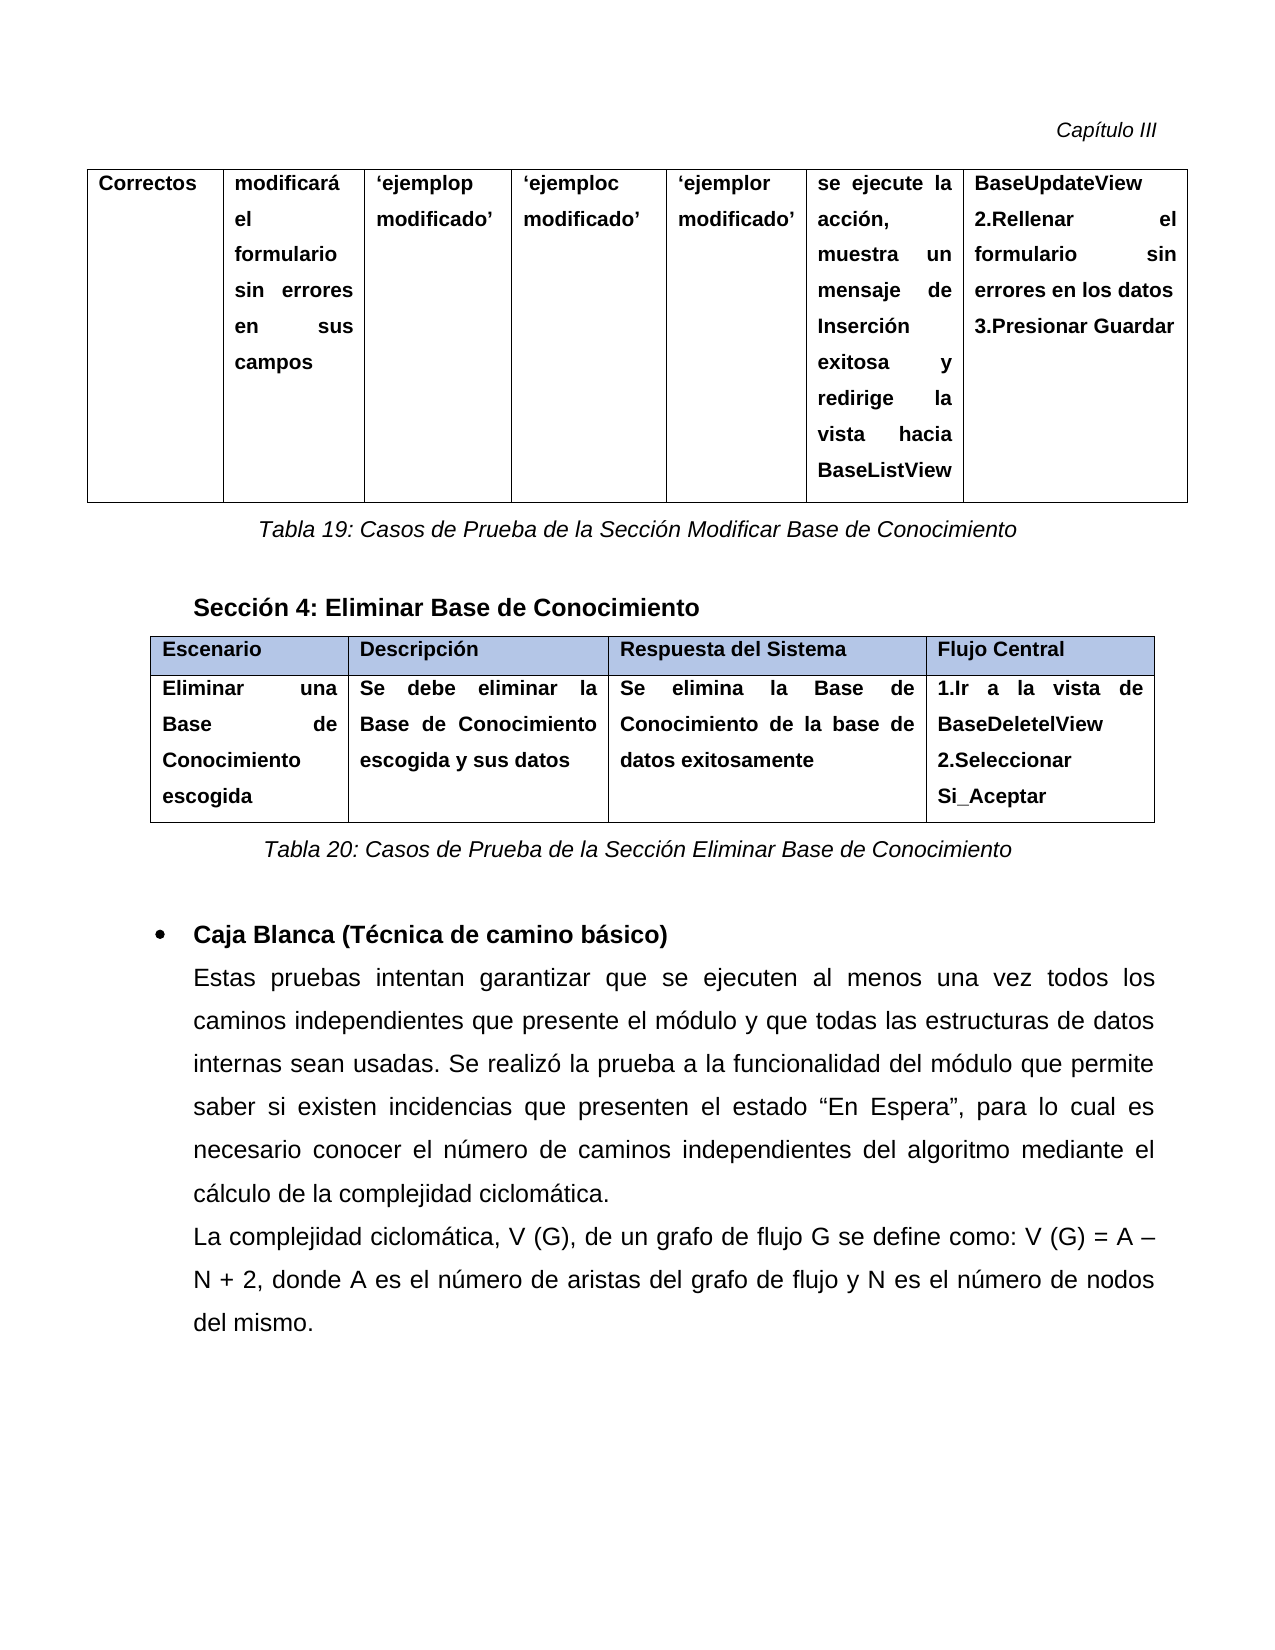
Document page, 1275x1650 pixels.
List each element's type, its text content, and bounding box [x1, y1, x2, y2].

table_header Escenario [151, 637, 348, 675]
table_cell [807, 170, 963, 502]
text Tabla 20: Casos de Prueba de la Sección Eliminar Base de Conocimiento [118, 836, 1157, 862]
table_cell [964, 170, 1187, 502]
table_cell ‘ejemploc modificado’ [512, 170, 666, 502]
text Sección 4: Eliminar Base de Conocimiento [193, 593, 1157, 621]
list Caja Blanca (Técnica de camino básico) [156, 920, 1157, 948]
table_header Descripción [349, 637, 608, 675]
text Estas pruebas intentan garantizar que se ejecuten al menos una vez todos los caminos independientes que presente el módulo y que todas las estructuras de datos internas sean usadas. Se realizó la prueba a la funcionalidad del módulo que permite saber si existen incidencias que presenten el estado “En Espera”, para lo cual es necesario conocer el número de caminos independientes del algoritmo mediante el cálculo de la complejidad ciclomática. [193, 963, 1157, 1207]
table_header Flujo Central [927, 637, 1154, 675]
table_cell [224, 170, 364, 502]
table_cell Datos Correctos [88, 170, 223, 502]
table_header Respuesta del Sistema [609, 637, 926, 675]
text La complejidad ciclomática, V (G), de un grafo de flujo G se define como: V (G) = A – N + 2, donde A es el número de aristas del grafo de flujo y N es el número de nodos del mismo. [193, 1222, 1157, 1337]
table_cell 1.Ir a la vista de BaseDeletelView 2.Seleccionar Si_Aceptar [927, 676, 1154, 822]
table_cell Se elimina la Base de Conocimiento de la base de datos exitosamente [609, 676, 926, 822]
table_cell ‘ejemplop modificado’ [365, 170, 511, 502]
table_cell Eliminar una Base de Conocimiento escogida [151, 676, 348, 822]
table_cell ‘ejemplor modificado’ [667, 170, 806, 502]
text Tabla 19: Casos de Prueba de la Sección Modificar Base de Conocimiento [118, 516, 1157, 542]
table_cell Se debe eliminar la Base de Conocimiento escogida y sus datos [349, 676, 608, 822]
